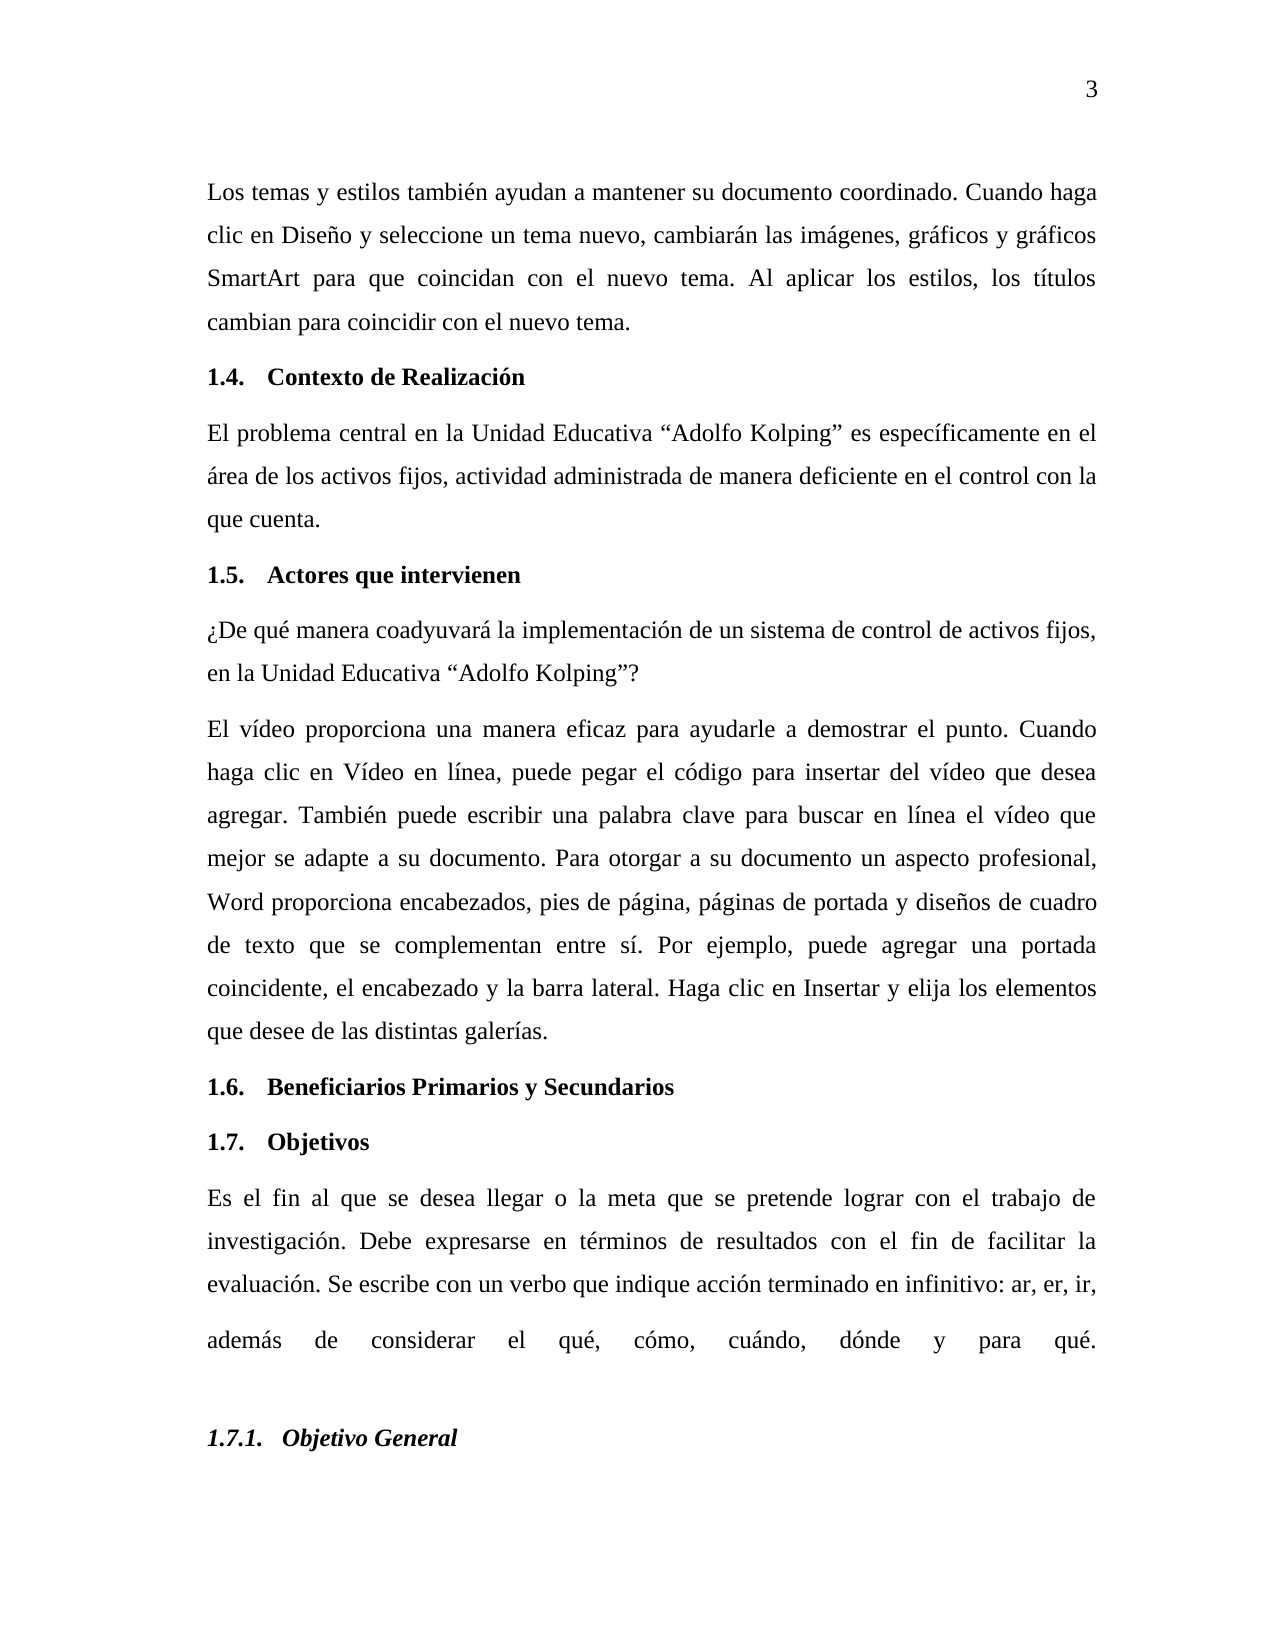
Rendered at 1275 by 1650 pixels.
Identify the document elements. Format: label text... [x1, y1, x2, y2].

text ¿De qué manera coadyuvará la implementación de un sistema de control de activos fijos, en la Unidad Educativa “Adolfo Kolping”? [207, 615, 1098, 687]
subtitle Beneficiarios Primarios y Secundarios [207, 1072, 1098, 1100]
text además de considerar el qué, cómo, cuándo, dónde y para qué. [207, 1325, 1098, 1397]
text Los temas y estilos también ayudan a mantener su documento coordinado. Cuando haga clic en Diseño y seleccione un tema nuevo, cambiarán las imágenes, gráficos y gráficos SmartArt para que coincidan con el nuevo tema. Al aplicar los estilos, los títulos cambian para coincidir con el nuevo tema. [207, 177, 1098, 335]
subtitle Contexto de Realización [207, 362, 1098, 391]
text Es el fin al que se desea llegar o la meta que se pretende lograr con el trabajo de investigación. Debe expresarse en términos de resultados con el fin de facilitar la evaluación. Se escribe con un verbo que indique acción terminado en infinitivo: ar, er, ir, [207, 1183, 1098, 1298]
text El vídeo proporciona una manera eficaz para ayudarle a demostrar el punto. Cuando haga clic en Vídeo en línea, puede pegar el código para insertar del vídeo que desea agregar. También puede escribir una palabra clave para buscar en línea el vídeo que mejor se adapte a su documento. Para otorgar a su documento un aspecto profesional, Word proporciona encabezados, pies de página, páginas de portada y diseños de cuadro de texto que se complementan entre sí. Por ejemplo, puede agregar una portada coincidente, el encabezado y la barra lateral. Haga clic en Insertar y elija los elementos que desee de las distintas galerías. [207, 714, 1098, 1045]
text El problema central en la Unidad Educativa “Adolfo Kolping” es específicamente en el área de los activos fijos, actividad administrada de manera deficiente en el control con la que cuenta. [207, 418, 1098, 533]
subtitle Objetivos [207, 1127, 1098, 1156]
subtitle Objetivo General [207, 1423, 1098, 1452]
subtitle Actores que intervienen [207, 560, 1098, 588]
